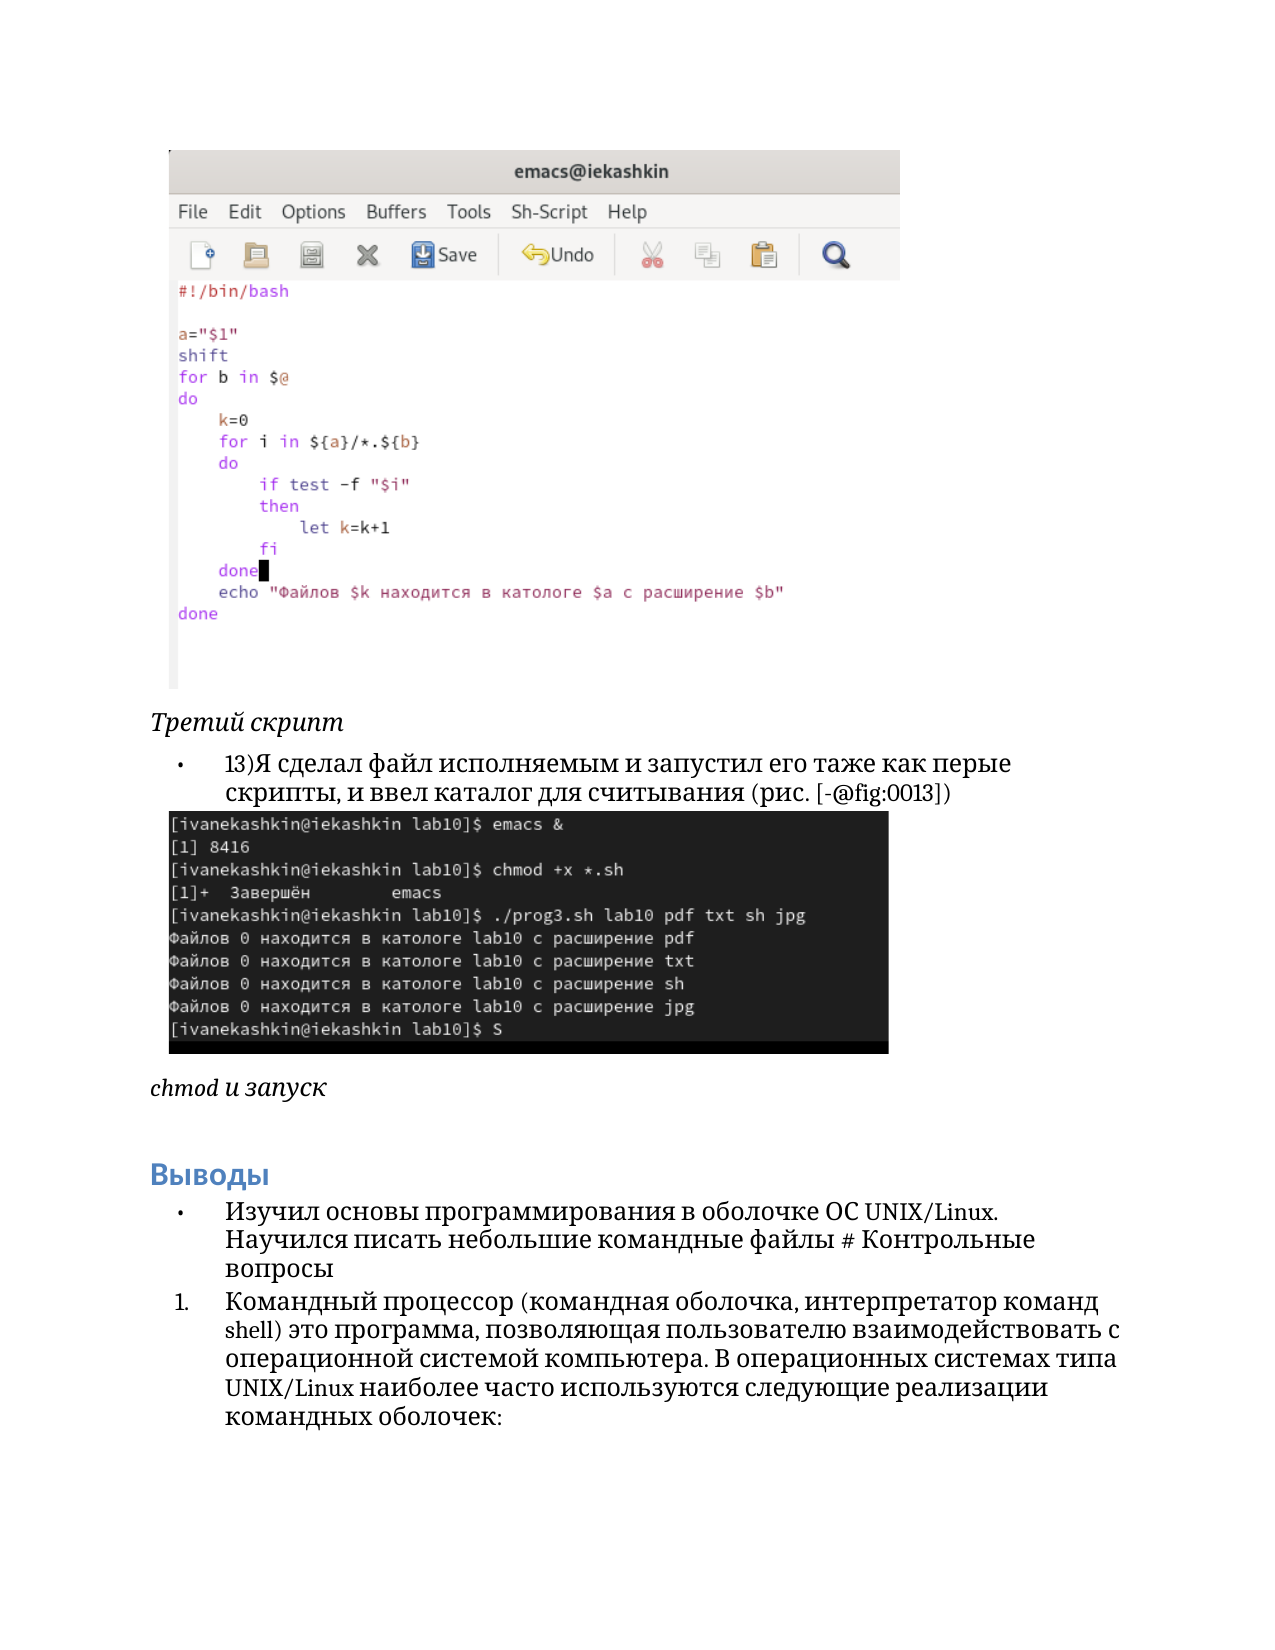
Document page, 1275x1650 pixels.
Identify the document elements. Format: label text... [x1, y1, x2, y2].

text chmod и запуск [150, 1074, 1125, 1103]
list Командный процессор (командная оболочка, интерпретатор команд shell) это программа, позволяющая пользователю взаимодействовать с операционной системой компьютера. В операционных системах типа UNIX/Linux наиболее часто используются следующие реализации командных оболочек: [175, 1288, 1125, 1431]
picture [168, 811, 889, 1054]
list 13)Я сделал файл исполняемым и запустил его таже как перые скрипты, и ввел каталог для считывания (рис. [-@fig:0013]) [175, 750, 1125, 808]
text Третий скрипт [150, 709, 1125, 738]
subtitle Выводы [150, 1153, 1125, 1194]
list Изучил основы программирования в оболочке ОС UNIX/Linux. Научился писать небольшие командные файлы # Контрольные вопросы [175, 1198, 1125, 1284]
picture [168, 150, 900, 689]
